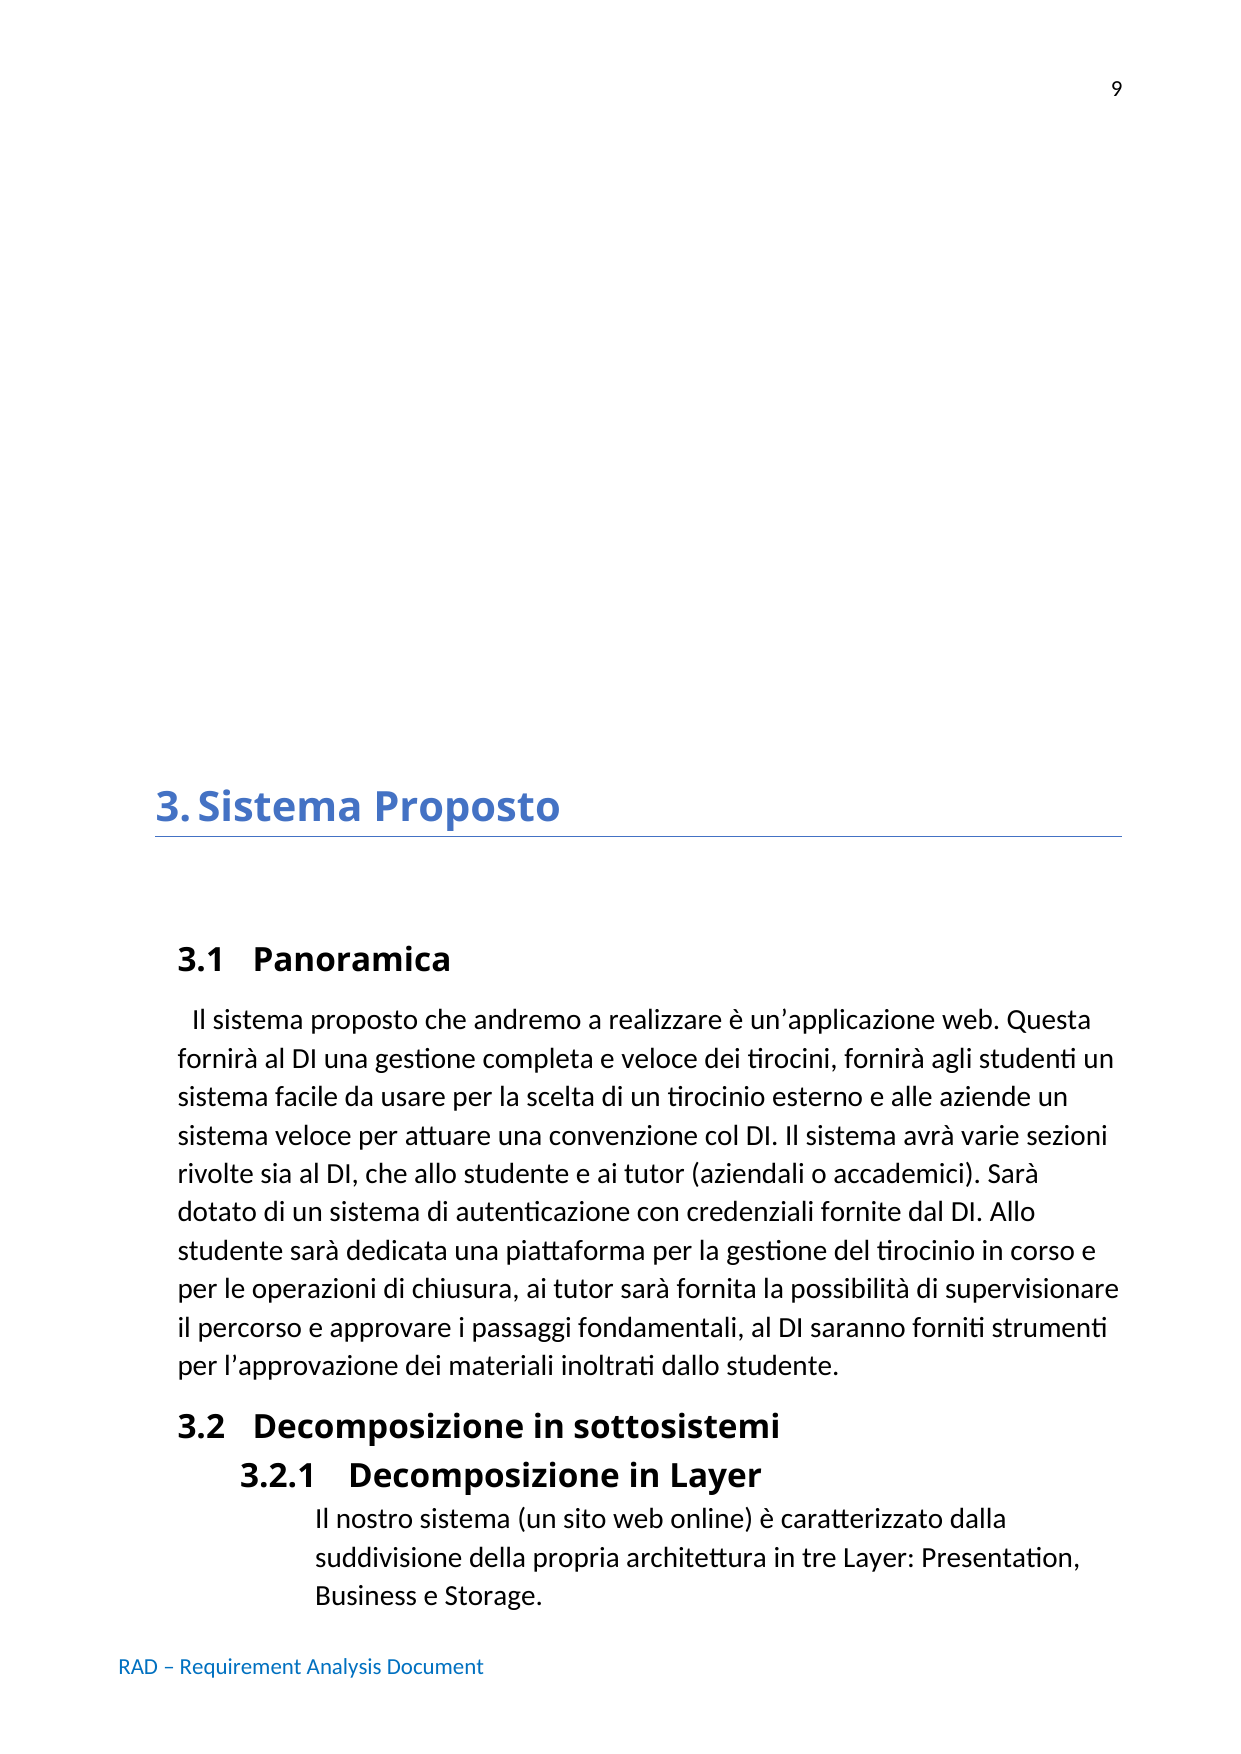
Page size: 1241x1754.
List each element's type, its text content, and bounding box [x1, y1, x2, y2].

list Decomposizione in sottosistemi [177, 1402, 1122, 1448]
list Panoramica [177, 936, 1122, 981]
list Decomposizione in Layer [240, 1451, 1122, 1497]
list Il nostro sistema (un sito web online) è caratterizzato dalla suddivisione della propria architettura in tre Layer: Presentation, Business e Storage. [315, 1500, 1122, 1613]
text Sistema Proposto [155, 777, 1122, 836]
text Il sistema proposto che andremo a realizzare è un’applicazione web. Questa fornirà al DI una gestione completa e veloce dei tirocini, fornirà agli studenti un sistema facile da usare per la scelta di un tirocinio esterno e alle aziende un sistema veloce per attuare una convenzione col DI. Il sistema avrà varie sezioni rivolte sia al DI, che allo studente e ai tutor (aziendali o accademici). Sarà dotato di un sistema di autenticazione con credenziali fornite dal DI. Allo studente sarà dedicata una piattaforma per la gestione del tirocinio in corso e per le operazioni di chiusura, ai tutor sarà fornita la possibilità di supervisionare il percorso e approvare i passaggi fondamentali, al DI saranno forniti strumenti per l’approvazione dei materiali inoltrati dallo studente. [177, 1001, 1122, 1383]
